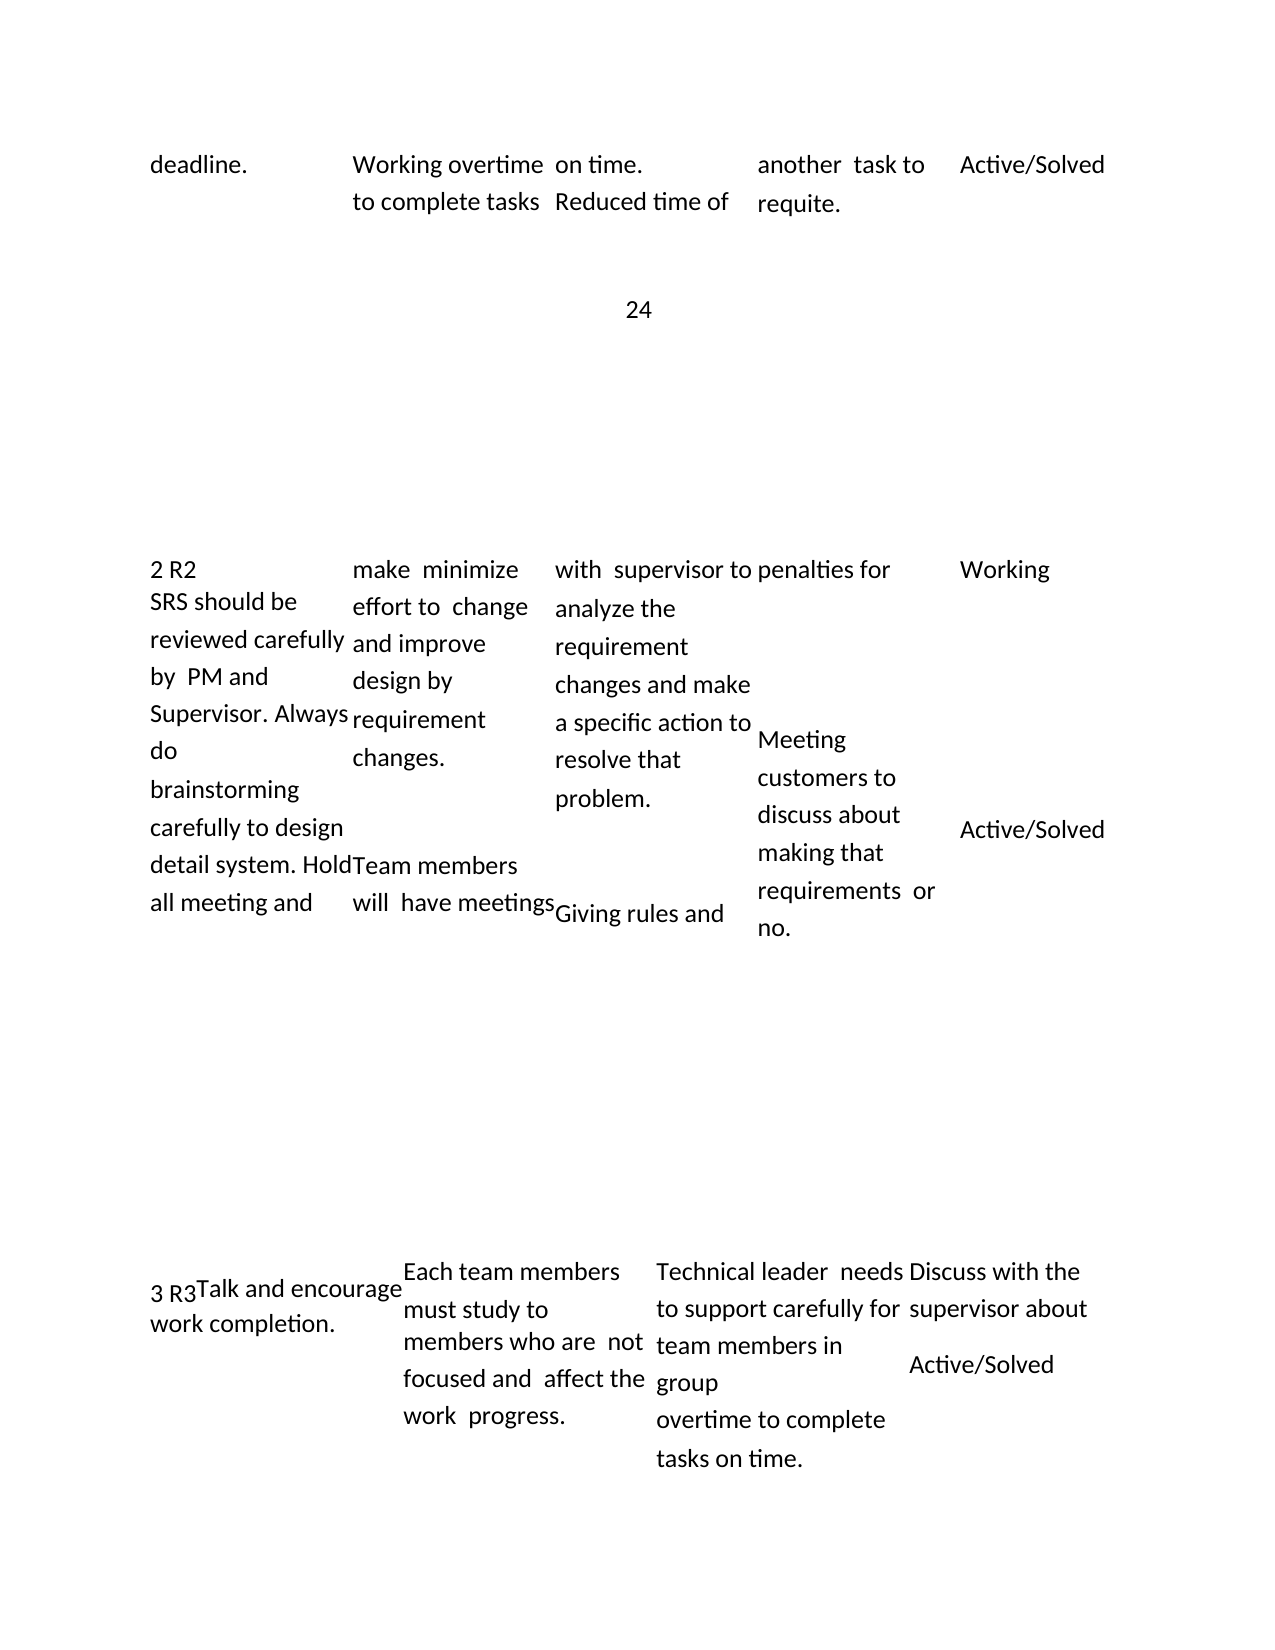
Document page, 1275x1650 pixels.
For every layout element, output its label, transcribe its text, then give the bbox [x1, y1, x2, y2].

text members who are not focused and affect the work progress. [403, 1325, 656, 1431]
text carefully to design detail system. Hold all meeting and make minimize effort to change and improve design by [352, 553, 555, 696]
text 2 R2 [150, 553, 352, 585]
text Active/Solved [909, 1348, 1162, 1380]
text overtime to complete [656, 1403, 909, 1435]
text Technical leader needs to support carefully for team members in group [656, 1255, 909, 1398]
text reviewed carefully by PM and Supervisor. Always do [150, 623, 352, 766]
text Working overtime to complete tasks on time. [352, 148, 757, 217]
text Meeting [757, 723, 960, 755]
text requirement [352, 703, 555, 735]
text Active/Solved [960, 813, 1162, 845]
text Giving rules and penalties for [757, 553, 960, 585]
text requirement [555, 630, 757, 662]
text requite. [757, 187, 960, 219]
text Working [960, 553, 1162, 585]
text must study to [403, 1293, 656, 1325]
text Discuss with the supervisor about [909, 1255, 1162, 1324]
text 3 R3Talk and encourage work completion. [150, 1255, 403, 1339]
text brainstorming [150, 773, 352, 805]
text Reduced time of another task to [757, 148, 960, 180]
text Team members will have meetings with supervisor to [555, 553, 757, 585]
text changes. [352, 741, 555, 773]
text Reduced time of another task to [555, 186, 757, 217]
text carefully to design detail system. Hold all meeting and make minimize effort to change and improve design by [150, 812, 352, 917]
text analyze the [555, 592, 757, 624]
text 24 [625, 293, 1162, 325]
text SRS should be [150, 585, 352, 617]
text requirements or no. [757, 874, 960, 943]
text Team members will have meetings with supervisor to [352, 849, 555, 918]
text customers to discuss about making that [757, 761, 960, 867]
text tasks on time. [656, 1442, 909, 1474]
text penalties for the member who misses the deadline. [150, 148, 352, 180]
text Each team members [403, 1255, 656, 1287]
text Active/Solved [960, 148, 1162, 180]
text changes and make a specific action to resolve that [555, 669, 757, 774]
text Giving rules and penalties for [555, 897, 757, 929]
text problem. [555, 782, 757, 813]
